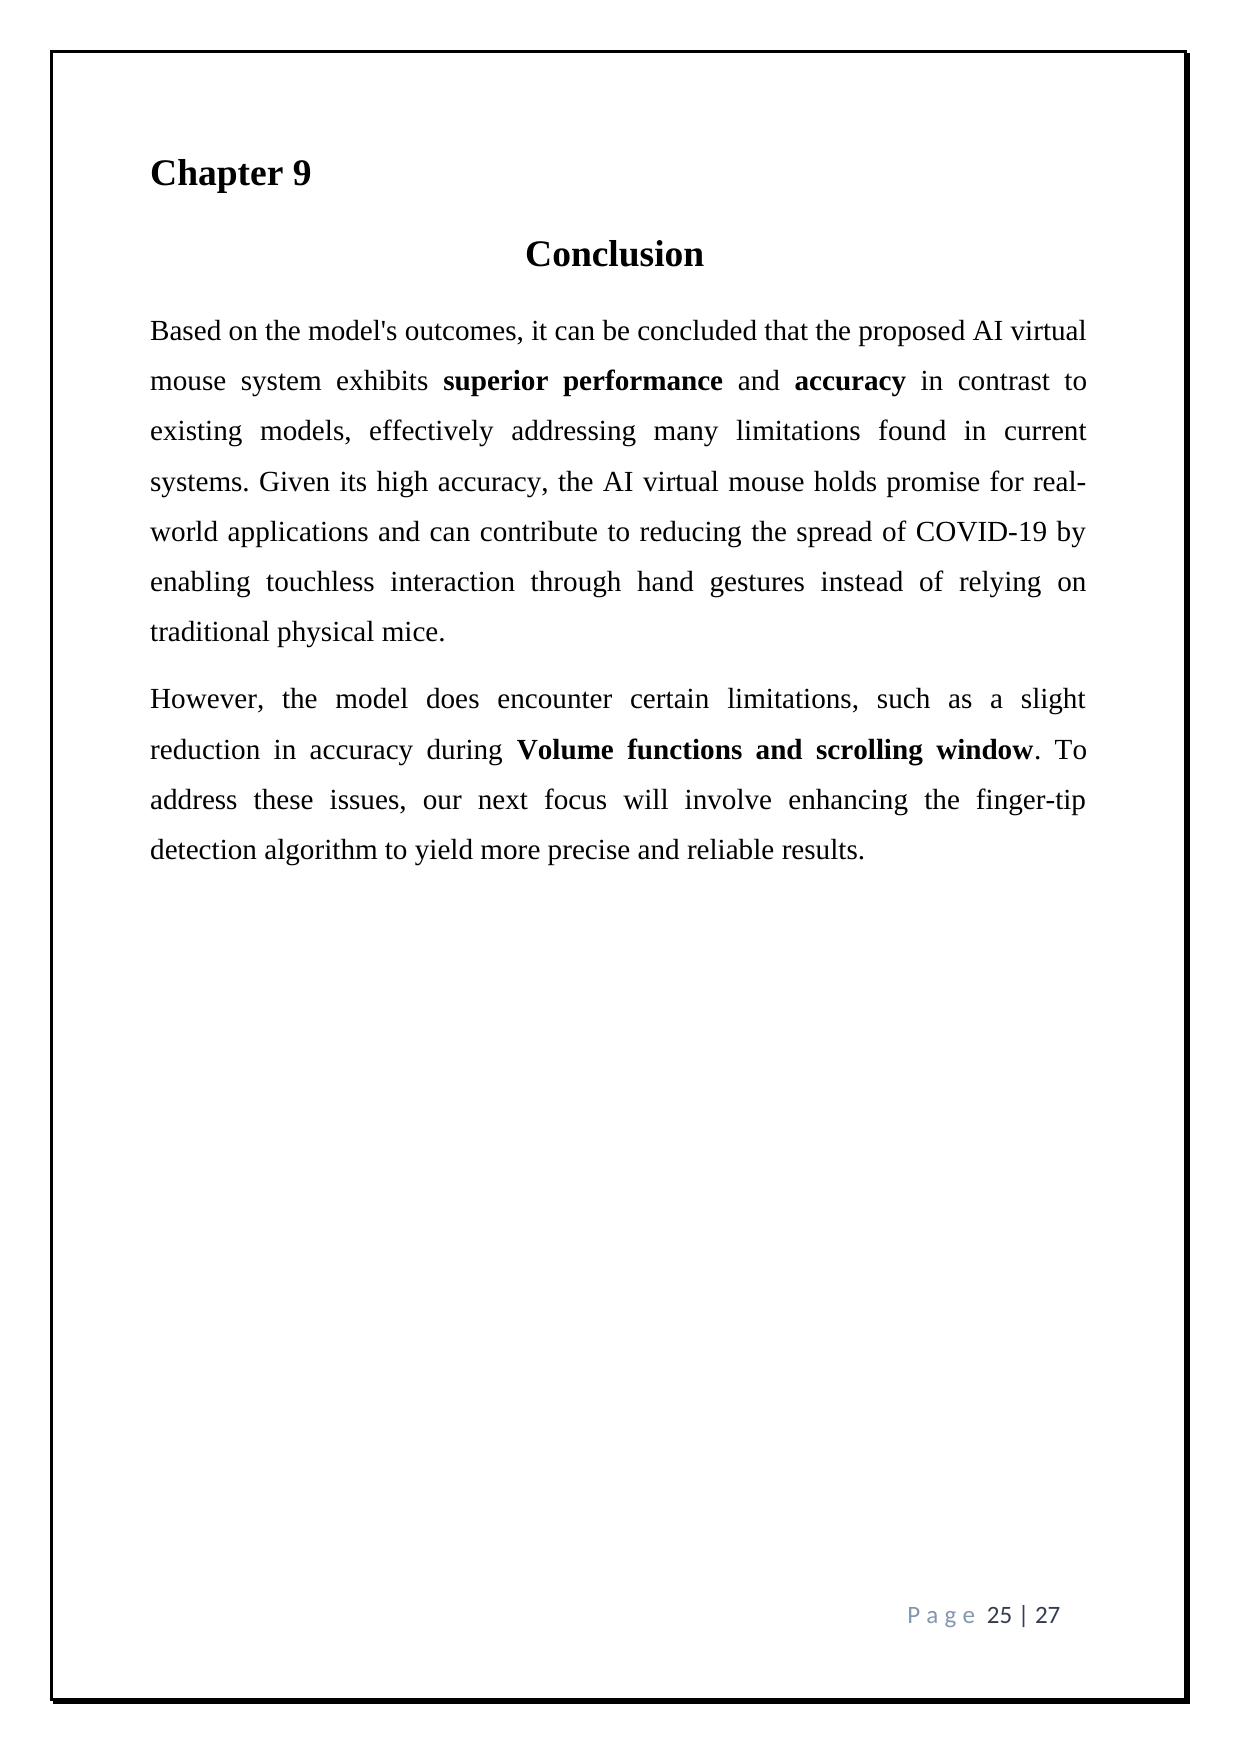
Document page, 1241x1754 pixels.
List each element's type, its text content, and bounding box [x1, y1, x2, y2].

text Conclusion [450, 231, 1087, 274]
text Chapter 9 [150, 150, 1087, 193]
text However, the model does encounter certain limitations, such as a slight reduction in accuracy during Volume functions and scrolling window. To address these issues, our next focus will involve enhancing the finger-tip detection algorithm to yield more precise and reliable results. [150, 682, 1087, 866]
text Based on the model's outcomes, it can be concluded that the proposed AI virtual mouse system exhibits superior performance and accuracy in contrast to existing models, effectively addressing many limitations found in current systems. Given its high accuracy, the AI virtual mouse holds promise for real-world applications and can contribute to reducing the spread of COVID-19 by enabling touchless interaction through hand gestures instead of relying on traditional physical mice. [150, 313, 1087, 648]
